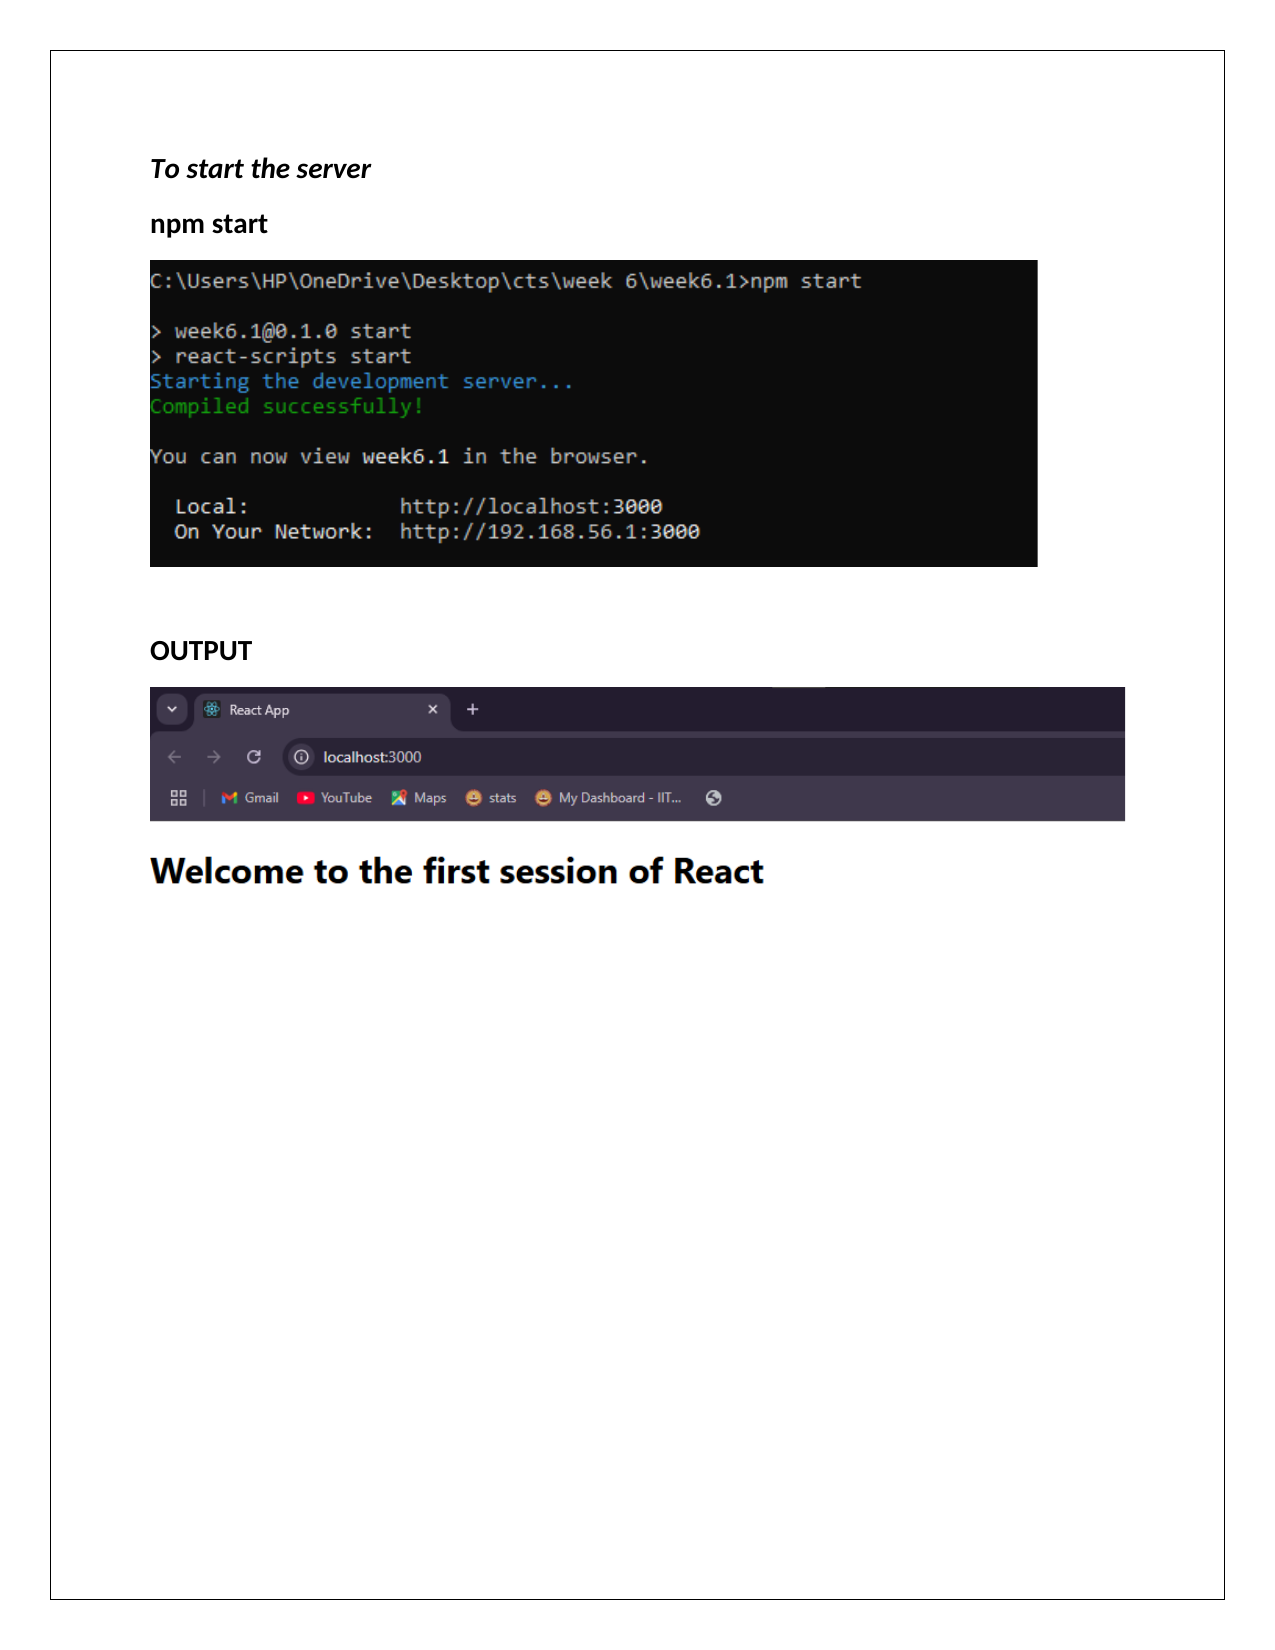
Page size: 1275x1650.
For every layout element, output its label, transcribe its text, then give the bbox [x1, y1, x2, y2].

text To start the server [150, 150, 1125, 186]
text npm start [150, 205, 1125, 241]
picture [150, 687, 1125, 940]
picture [150, 260, 1038, 567]
text OUTPUT [150, 632, 1125, 668]
